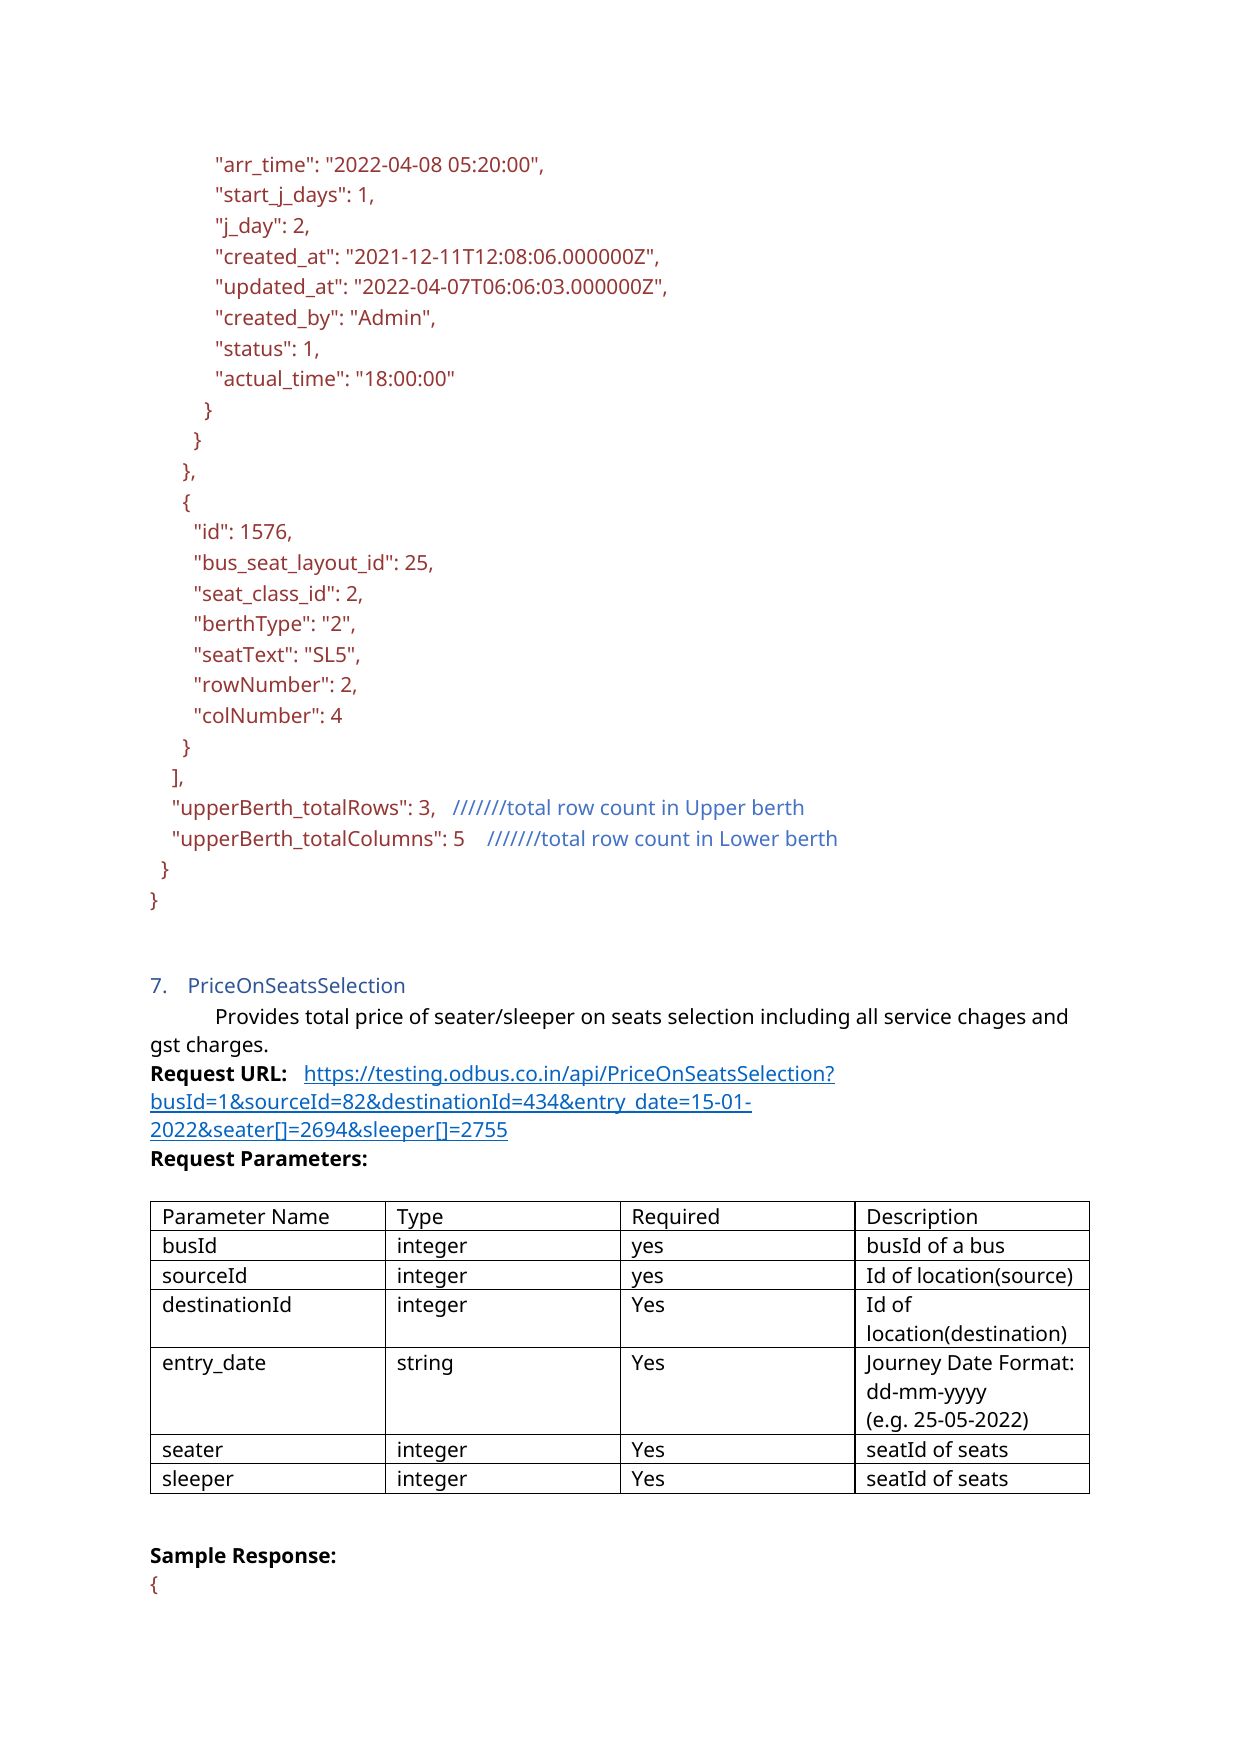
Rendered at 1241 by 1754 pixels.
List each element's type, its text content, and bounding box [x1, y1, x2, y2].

text } [150, 426, 1090, 454]
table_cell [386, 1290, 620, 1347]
text "upperBerth_totalColumns": 5 ///////total row count in Lower berth [150, 824, 1090, 852]
text "created_by": "Admin", [150, 303, 1090, 332]
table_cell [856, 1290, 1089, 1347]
text "seatText": "SL5", [150, 640, 1090, 668]
text "rowNumber": 2, [150, 671, 1090, 699]
text } [150, 854, 1090, 883]
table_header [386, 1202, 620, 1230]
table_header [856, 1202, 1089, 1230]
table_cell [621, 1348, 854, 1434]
text { [150, 487, 1090, 515]
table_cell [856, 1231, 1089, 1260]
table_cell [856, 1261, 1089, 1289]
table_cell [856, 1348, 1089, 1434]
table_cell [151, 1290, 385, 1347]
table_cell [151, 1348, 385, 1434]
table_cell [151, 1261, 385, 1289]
text Provides total price of seater/sleeper on seats selection including all service chages and gst charges. [150, 1002, 1090, 1059]
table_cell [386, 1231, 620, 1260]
text } [150, 395, 1090, 423]
text "actual_time": "18:00:00" [150, 364, 1090, 393]
text } [150, 732, 1090, 760]
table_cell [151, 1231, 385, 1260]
text { [150, 1569, 1090, 1598]
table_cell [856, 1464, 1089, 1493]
text Sample Response: [150, 1541, 1090, 1569]
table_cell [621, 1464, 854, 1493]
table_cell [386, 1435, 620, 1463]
text "j_day": 2, [150, 211, 1090, 240]
text "start_j_days": 1, [150, 181, 1090, 209]
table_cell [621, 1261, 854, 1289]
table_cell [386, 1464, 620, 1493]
text "seat_class_id": 2, [150, 579, 1090, 607]
text Request Parameters: [150, 1144, 1090, 1172]
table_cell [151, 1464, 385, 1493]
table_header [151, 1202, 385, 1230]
text } [150, 885, 1090, 913]
text "created_at": "2021-12-11T12:08:06.000000Z", [150, 242, 1090, 270]
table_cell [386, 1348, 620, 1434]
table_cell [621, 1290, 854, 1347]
text "colNumber": 4 [150, 701, 1090, 730]
text "updated_at": "2022-04-07T06:06:03.000000Z", [150, 272, 1090, 301]
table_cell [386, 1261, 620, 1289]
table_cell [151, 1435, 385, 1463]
text "upperBerth_totalRows": 3, ///////total row count in Upper berth [150, 793, 1090, 822]
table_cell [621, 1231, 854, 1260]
text "bus_seat_layout_id": 25, [150, 548, 1090, 577]
subtitle PriceOnSeatsSelection [150, 971, 1090, 1000]
text "arr_time": "2022-04-08 05:20:00", [150, 150, 1090, 178]
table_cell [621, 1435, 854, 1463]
text ], [150, 762, 1090, 791]
text Request URL: https://testing.odbus.co.in/api/PriceOnSeatsSelection?busId=1&sourceId=82&destinationId=434&entry_date=15-01-2022&seater[]=2694&sleeper[]=2755 [150, 1059, 1090, 1144]
text "berthType": "2", [150, 609, 1090, 638]
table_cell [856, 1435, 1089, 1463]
text "status": 1, [150, 334, 1090, 362]
text }, [150, 456, 1090, 485]
text "id": 1576, [150, 517, 1090, 546]
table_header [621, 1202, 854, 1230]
